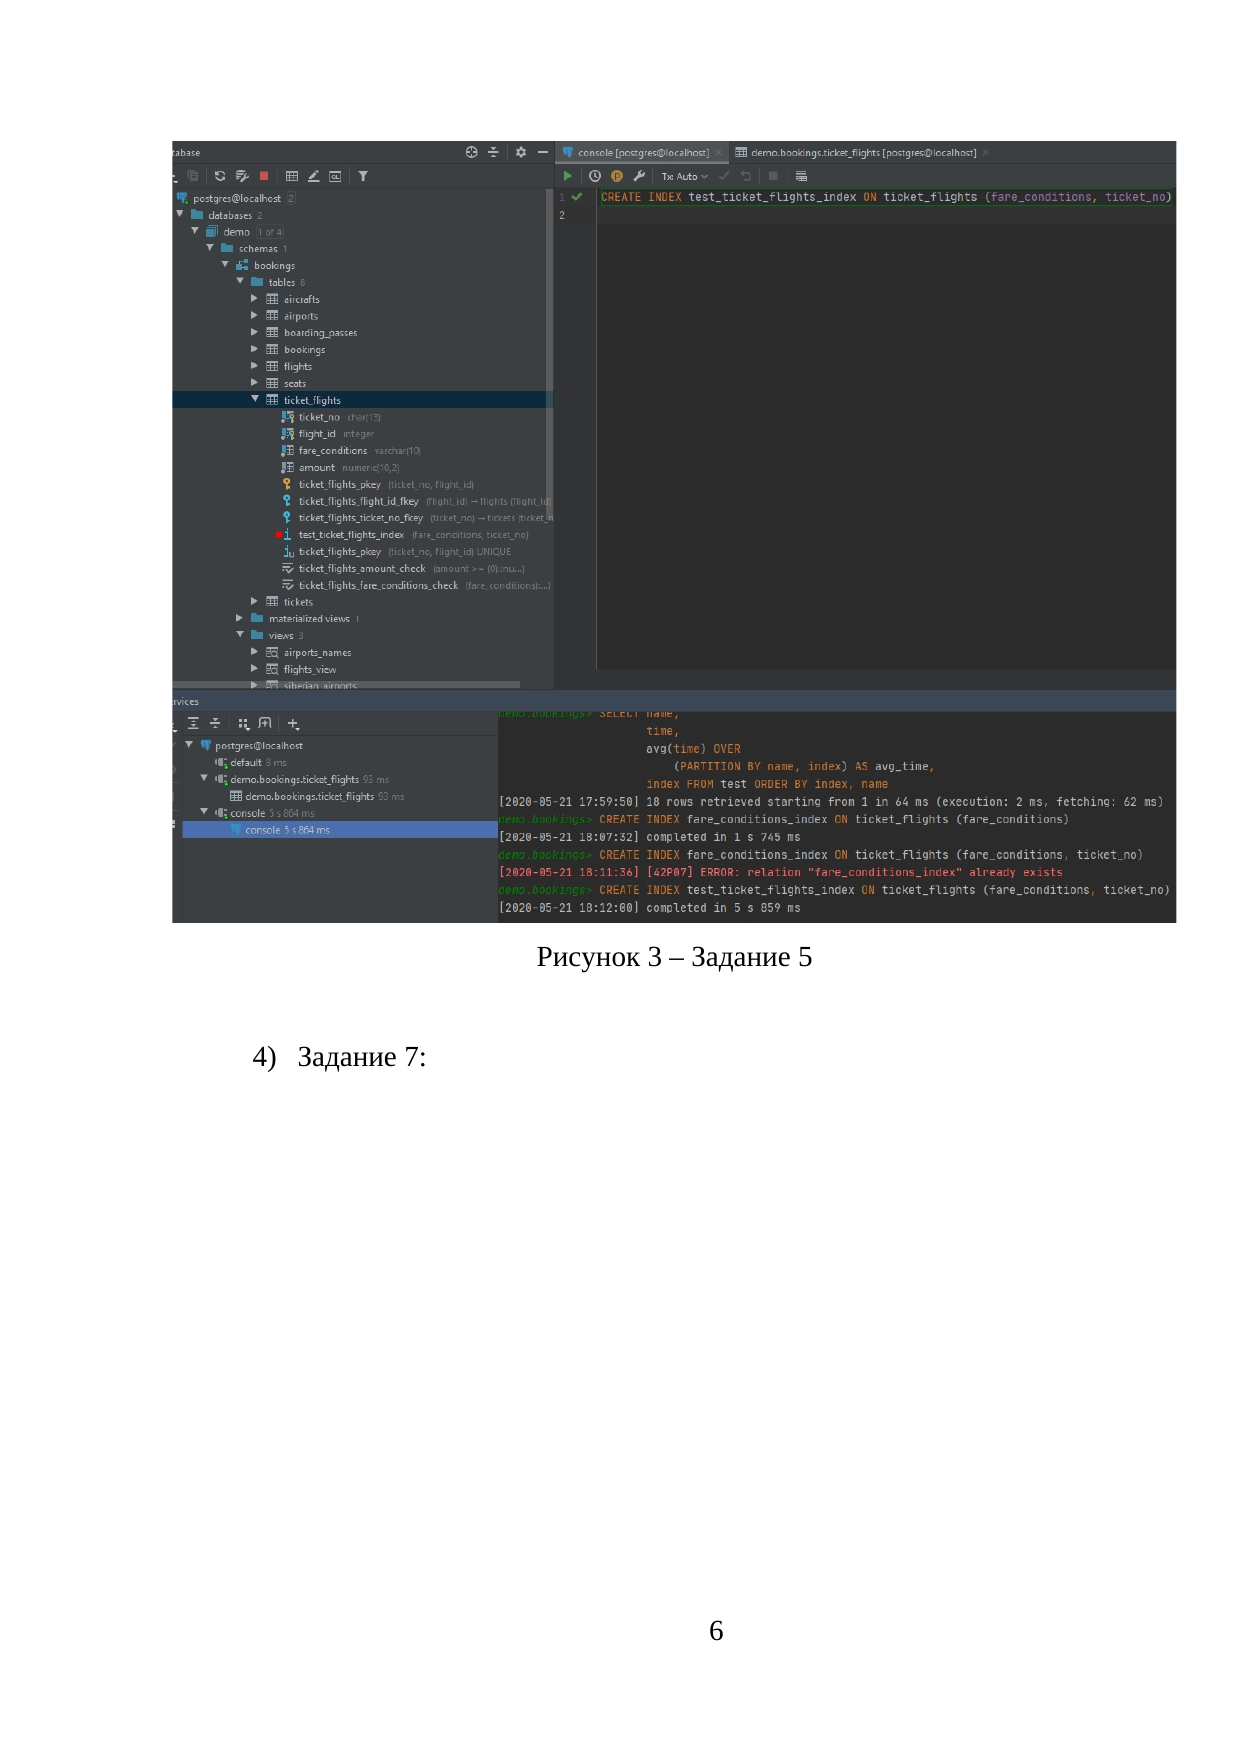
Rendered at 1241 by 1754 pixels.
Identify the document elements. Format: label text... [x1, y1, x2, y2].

list Рисунок 3 – Задание 5 [168, 939, 1181, 972]
picture [172, 141, 1177, 923]
list Задание 7: [177, 1039, 1181, 1073]
